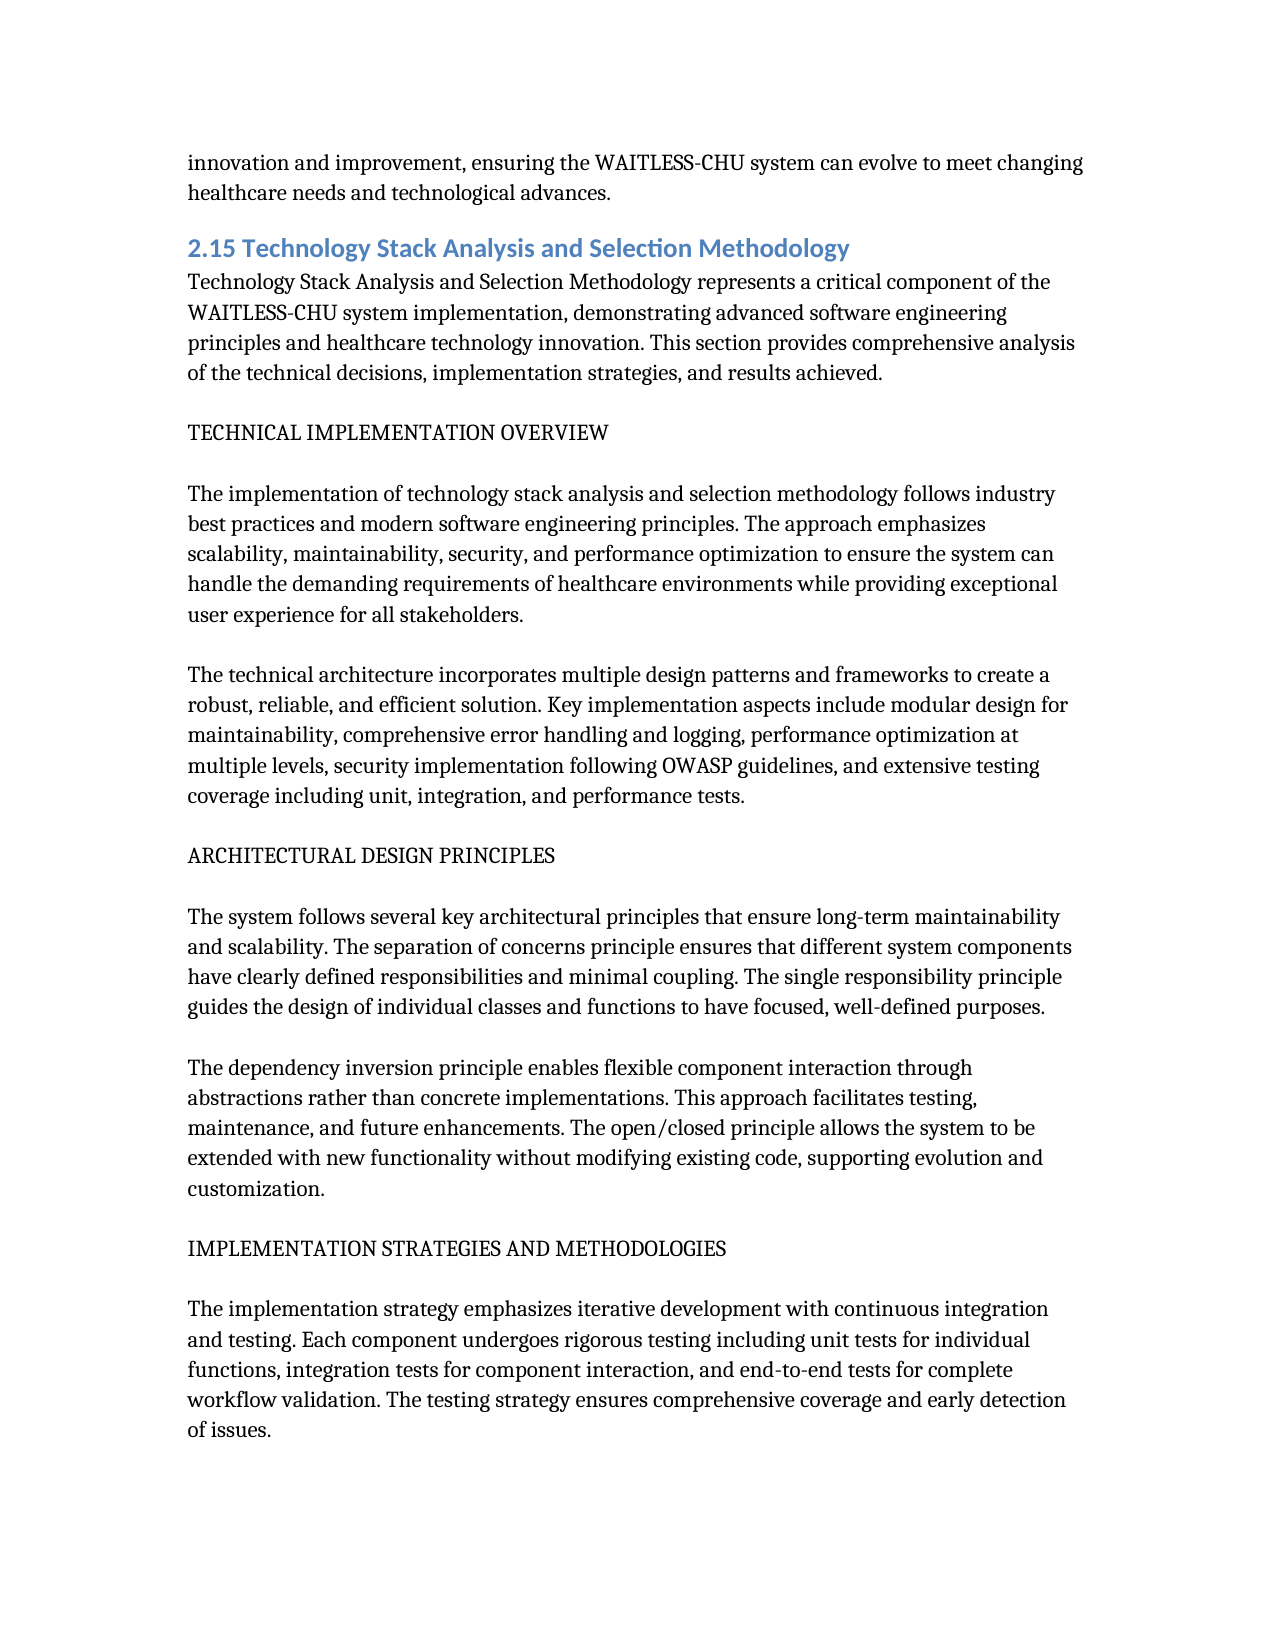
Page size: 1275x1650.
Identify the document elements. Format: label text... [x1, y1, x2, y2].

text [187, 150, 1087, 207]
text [187, 269, 1087, 1474]
subtitle 2.15 Technology Stack Analysis and Selection Methodology [187, 231, 1087, 264]
